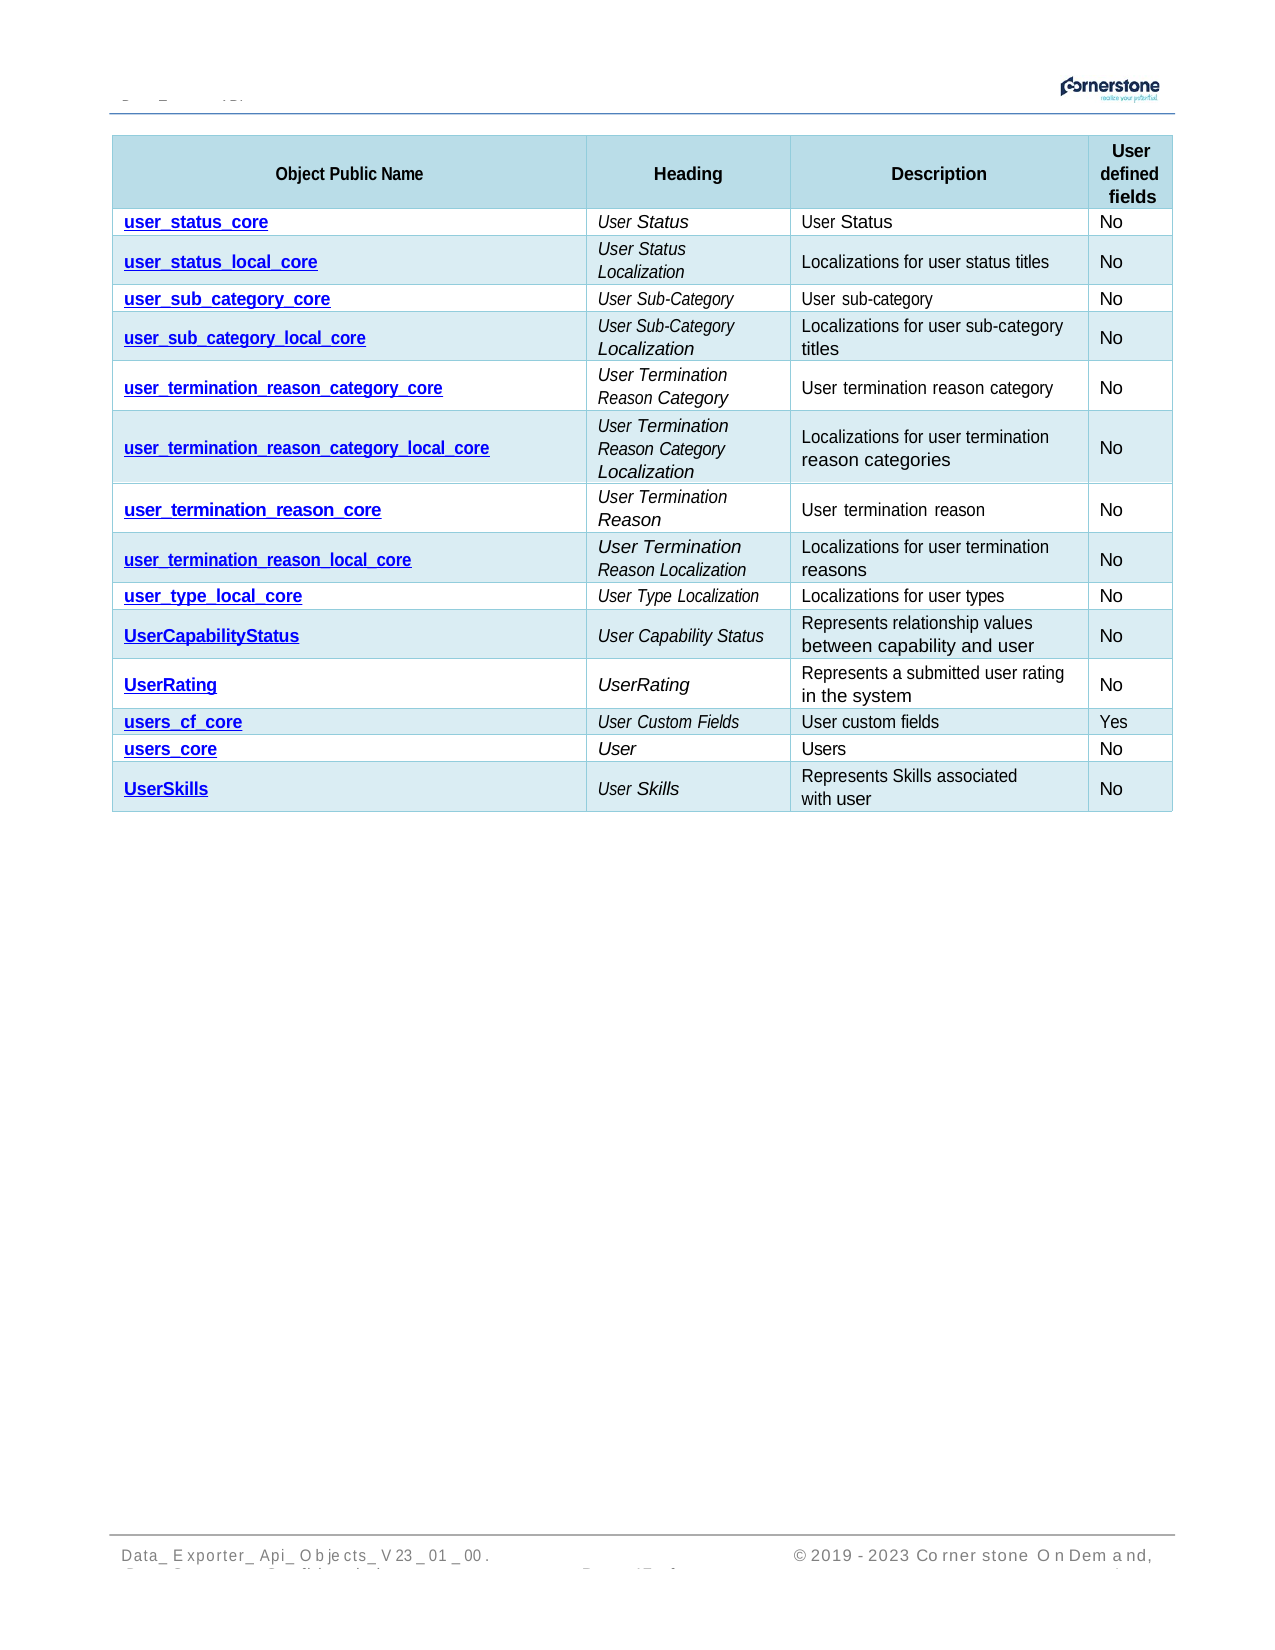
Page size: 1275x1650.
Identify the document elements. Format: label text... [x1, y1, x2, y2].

table_cell User [587, 735, 790, 761]
table_cell Yes [1089, 709, 1172, 734]
table_cell User Status Localization [587, 236, 790, 284]
table_header User defined fields [1089, 136, 1172, 208]
table_cell Localizations for user termination reason categories [791, 411, 1088, 482]
table_cell No [1089, 659, 1172, 708]
table_cell UserRating [113, 659, 586, 708]
table_cell user_termination_reason_core [113, 484, 586, 532]
table_cell No [1089, 762, 1172, 811]
table_cell User Sub-Category Localization [587, 312, 790, 360]
table_cell No [1089, 236, 1172, 284]
table_cell User Termination Reason Category [587, 361, 790, 410]
picture [1060, 75, 1160, 103]
table_cell No [1089, 610, 1172, 658]
table_cell UserRating [587, 659, 790, 708]
table_cell User Type Localization [587, 583, 790, 608]
table_cell User sub-category [791, 285, 1088, 311]
table_cell user_status_core [113, 209, 586, 234]
table_cell No [1089, 361, 1172, 410]
table_cell user_termination_reason_local_core [113, 533, 586, 582]
table_header Description [791, 136, 1088, 208]
table_cell User Termination Reason [587, 484, 790, 532]
table_cell Localizations for user status titles [791, 236, 1088, 284]
table_cell User Capability Status [587, 610, 790, 658]
table_cell User Skills [587, 762, 790, 811]
table_cell Localizations for user termination reasons [791, 533, 1088, 582]
table_cell user_type_local_core [113, 583, 586, 608]
table_cell No [1089, 735, 1172, 761]
table_cell User Status [791, 209, 1088, 234]
table_cell User Status [587, 209, 790, 234]
table_cell User termination reason category [791, 361, 1088, 410]
table_cell Represents Skills associated with user [791, 762, 1088, 811]
table_cell User Custom Fields [587, 709, 790, 734]
table_cell Represents a submitted user rating in the system [791, 659, 1088, 708]
table_cell user_sub_category_local_core [113, 312, 586, 360]
table_cell user_sub_category_core [113, 285, 586, 311]
table_cell User termination reason [791, 484, 1088, 532]
table_cell No [1089, 484, 1172, 532]
table_cell UserSkills [113, 762, 586, 811]
table_cell User Sub-Category [587, 285, 790, 311]
table_cell User Termination Reason Localization [587, 533, 790, 582]
table_cell Users [791, 735, 1088, 761]
table_cell No [1089, 285, 1172, 311]
table_cell User custom fields [791, 709, 1088, 734]
table_cell No [1089, 209, 1172, 234]
table_cell user_termination_reason_category_core [113, 361, 586, 410]
table_cell No [1089, 411, 1172, 482]
table_cell users_core [113, 735, 586, 761]
table_cell No [1089, 583, 1172, 608]
table_cell No [1089, 533, 1172, 582]
table_header Object Public Name [113, 136, 586, 208]
table_cell Represents relationship values between capability and user [791, 610, 1088, 658]
table_cell users_cf_core [113, 709, 586, 734]
table_cell UserCapabilityStatus [113, 610, 586, 658]
table_cell Localizations for user types [791, 583, 1088, 608]
table_cell Localizations for user sub-category titles [791, 312, 1088, 360]
table_cell user_termination_reason_category_local_core [113, 411, 586, 482]
table_cell user_status_local_core [113, 236, 586, 284]
table_header Heading [587, 136, 790, 208]
table_cell No [1089, 312, 1172, 360]
table_cell User Termination Reason Category Localization [587, 411, 790, 482]
